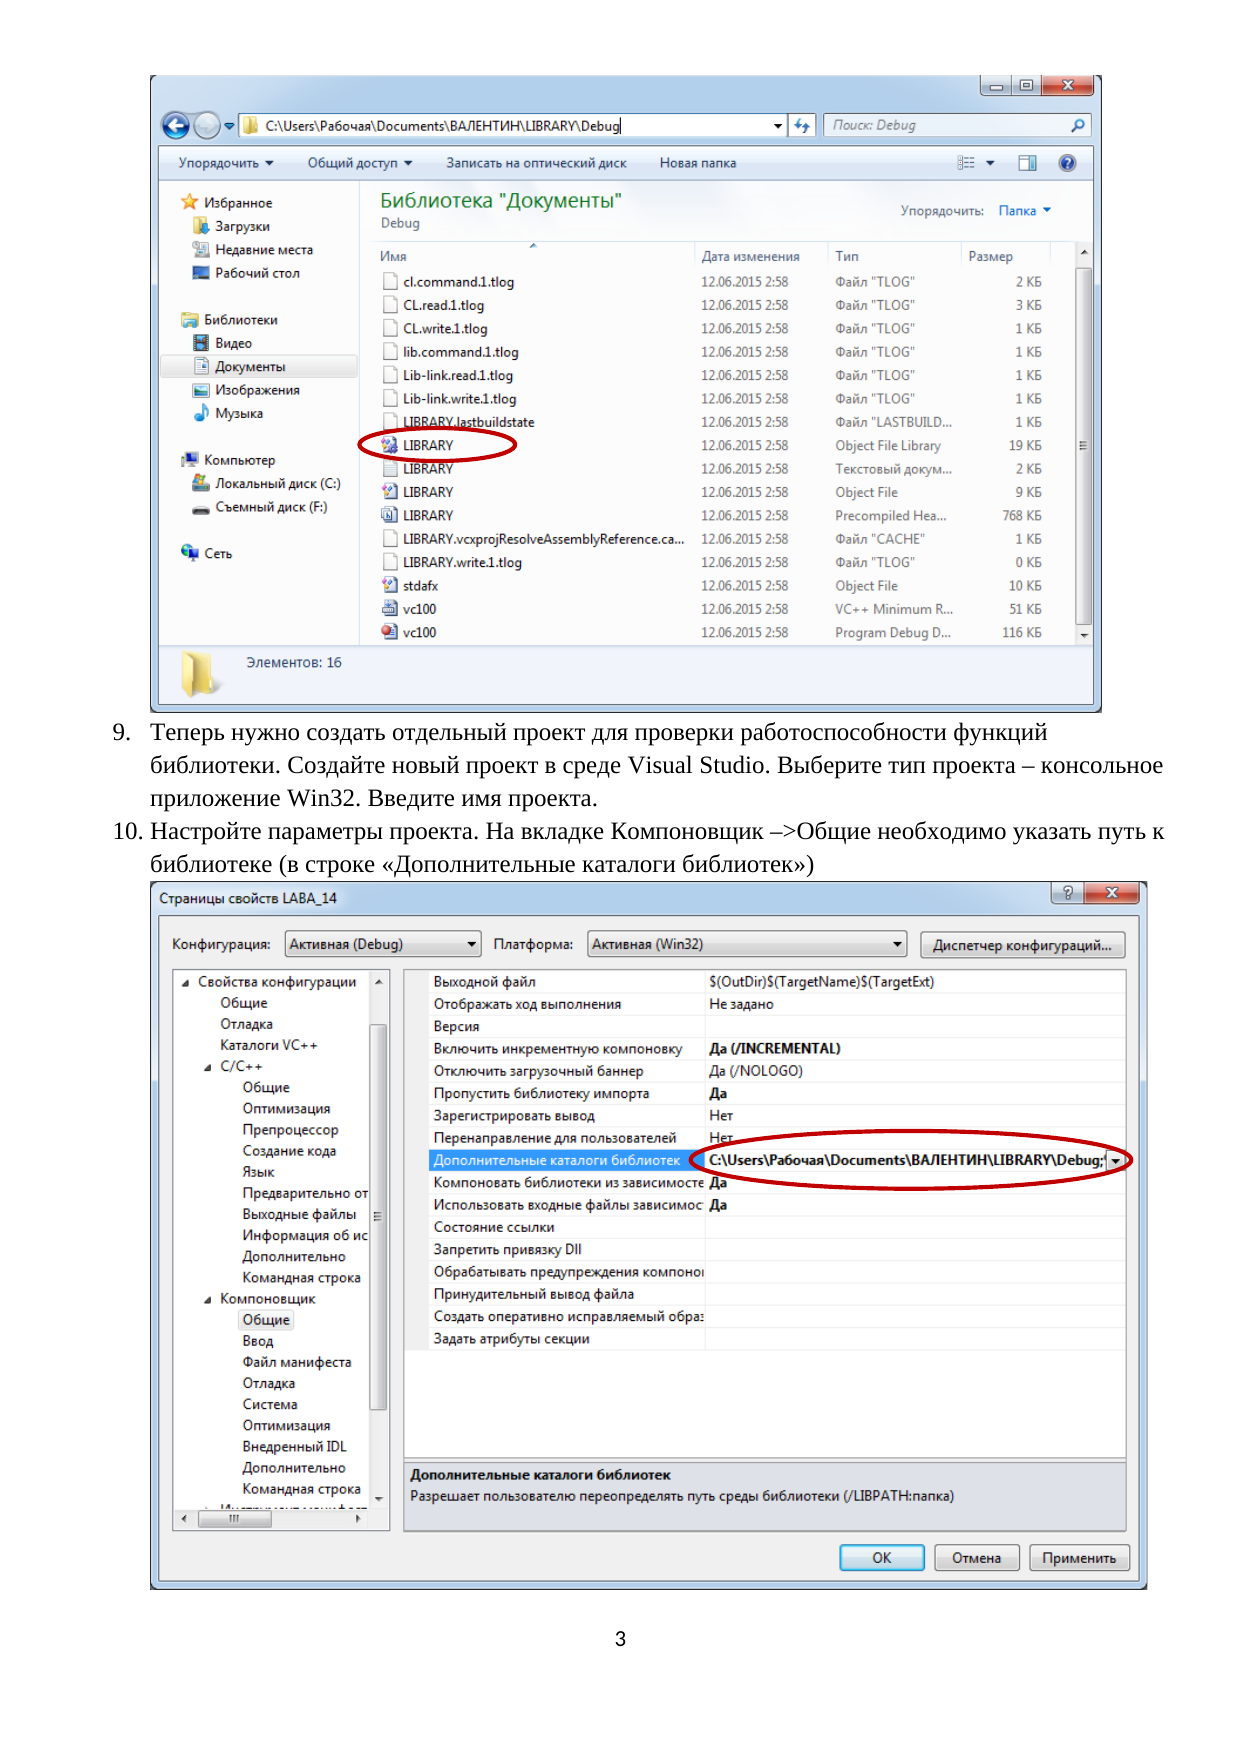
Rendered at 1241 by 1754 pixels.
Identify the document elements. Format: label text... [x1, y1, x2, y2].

list Теперь нужно создать отдельный проект для проверки работоспособности функций библиотеки. Создайте новый проект в среде Visual Studio. Выберите тип проекта – консольное приложение Win32. Введите имя проекта. [112, 717, 1165, 811]
list Настройте параметры проекта. На вкладке Компоновщик –>Общие необходимо указать путь к библиотеке (в строке «Дополнительные каталоги библиотек») [112, 816, 1165, 877]
picture [150, 75, 1102, 713]
picture [150, 881, 1148, 1590]
